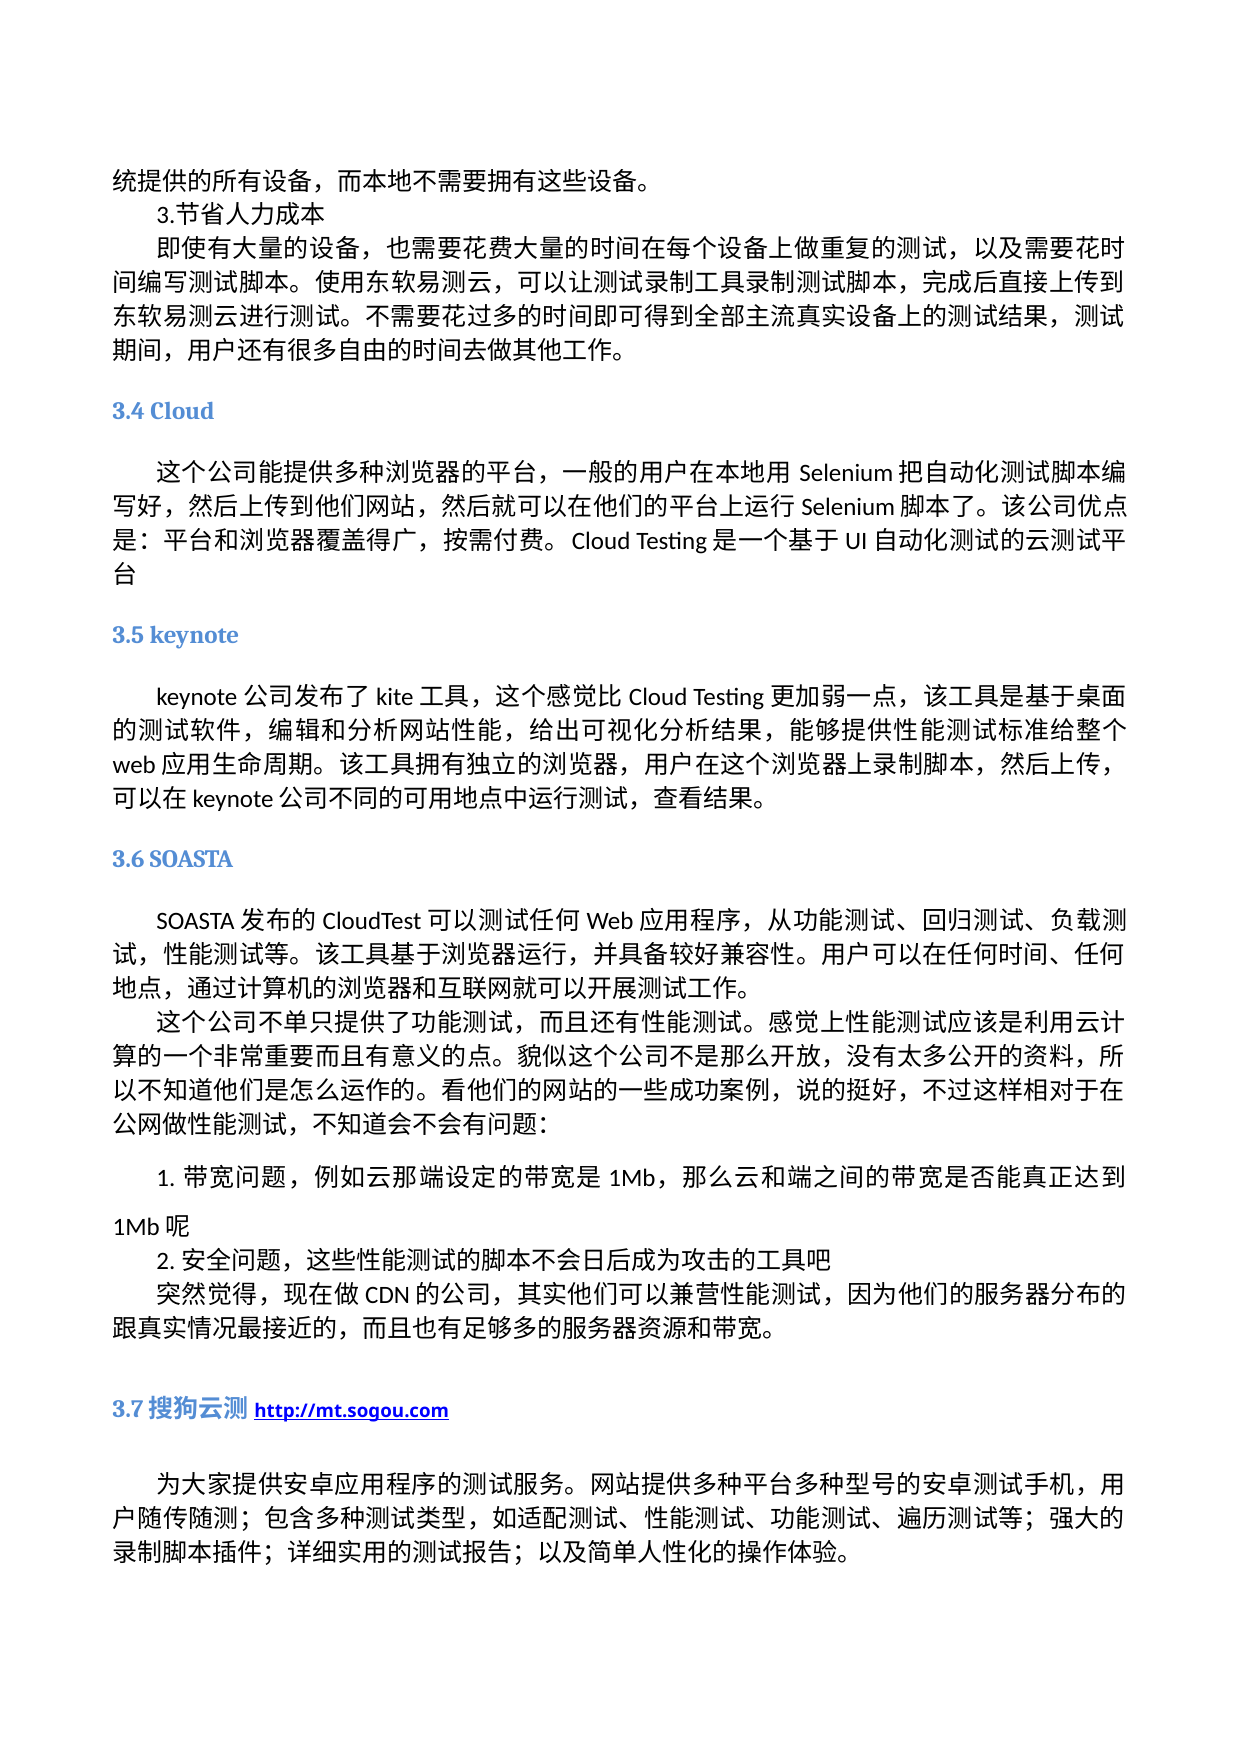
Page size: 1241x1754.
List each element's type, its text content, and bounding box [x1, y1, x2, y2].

subtitle 3.7搜狗云测 http://mt.sogou.com [112, 1372, 1128, 1440]
text 突然觉得，现在做CDN的公司，其实他们可以兼营性能测试，因为他们的服务器分布的跟真实情况最接近的，而且也有足够多的服务器资源和带宽。 [112, 1277, 1128, 1345]
subtitle 3.5 keynote [112, 619, 1128, 653]
text 3.节省人力成本 [112, 198, 1128, 232]
text 这个公司不单只提供了功能测试，而且还有性能测试。感觉上性能测试应该是利用云计算的一个非常重要而且有意义的点。貌似这个公司不是那么开放，没有太多公开的资料，所以不知道他们是怎么运作的。看他们的网站的一些成功案例，说的挺好，不过这样相对于在公网做性能测试，不知道会不会有问题： [112, 1006, 1128, 1141]
subtitle 3.4 Cloud [112, 395, 1128, 429]
text 2. 安全问题，这些性能测试的脚本不会日后成为攻击的工具吧 [112, 1243, 1128, 1277]
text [112, 164, 1128, 198]
text SOASTA发布的CloudTest可以测试任何Web应用程序，从功能测试、回归测试、负载测试，性能测试等。该工具基于浏览器运行，并具备较好兼容性。用户可以在任何时间、任何地点，通过计算机的浏览器和互联网就可以开展测试工作。 [112, 904, 1128, 1006]
text keynote公司发布了kite工具，这个感觉比Cloud Testing更加弱一点，该工具是基于桌面的测试软件，编辑和分析网站性能，给出可视化分析结果，能够提供性能测试标准给整个web应用生命周期。该工具拥有独立的浏览器，用户在这个浏览器上录制脚本，然后上传，可以在keynote公司不同的可用地点中运行测试，查看结果。 [112, 680, 1128, 816]
text 为大家提供安卓应用程序的测试服务。网站提供多种平台多种型号的安卓测试手机，用户随传随测；包含多种测试类型，如适配测试、性能测试、功能测试、遍历测试等；强大的录制脚本插件；详细实用的测试报告；以及简单人性化的操作体验。 [112, 1467, 1128, 1569]
subtitle 3.6 SOASTA [112, 843, 1128, 877]
text 这个公司能提供多种浏览器的平台，一般的用户在本地用Selenium把自动化测试脚本编写好，然后上传到他们网站，然后就可以在他们的平台上运行Selenium脚本了。该公司优点是：平台和浏览器覆盖得广，按需付费。Cloud Testing是一个基于UI自动化测试的云测试平台 [112, 456, 1128, 592]
text 1. 带宽问题，例如云那端设定的带宽是1Mb，那么云和端之间的带宽是否能真正达到1Mb呢 [112, 1141, 1128, 1243]
text 即使有大量的设备，也需要花费大量的时间在每个设备上做重复的测试，以及需要花时间编写测试脚本。使用东软易测云，可以让测试录制工具录制测试脚本，完成后直接上传到东软易测云进行测试。不需要花过多的时间即可得到全部主流真实设备上的测试结果，测试期间，用户还有很多自由的时间去做其他工作。 [112, 232, 1128, 368]
